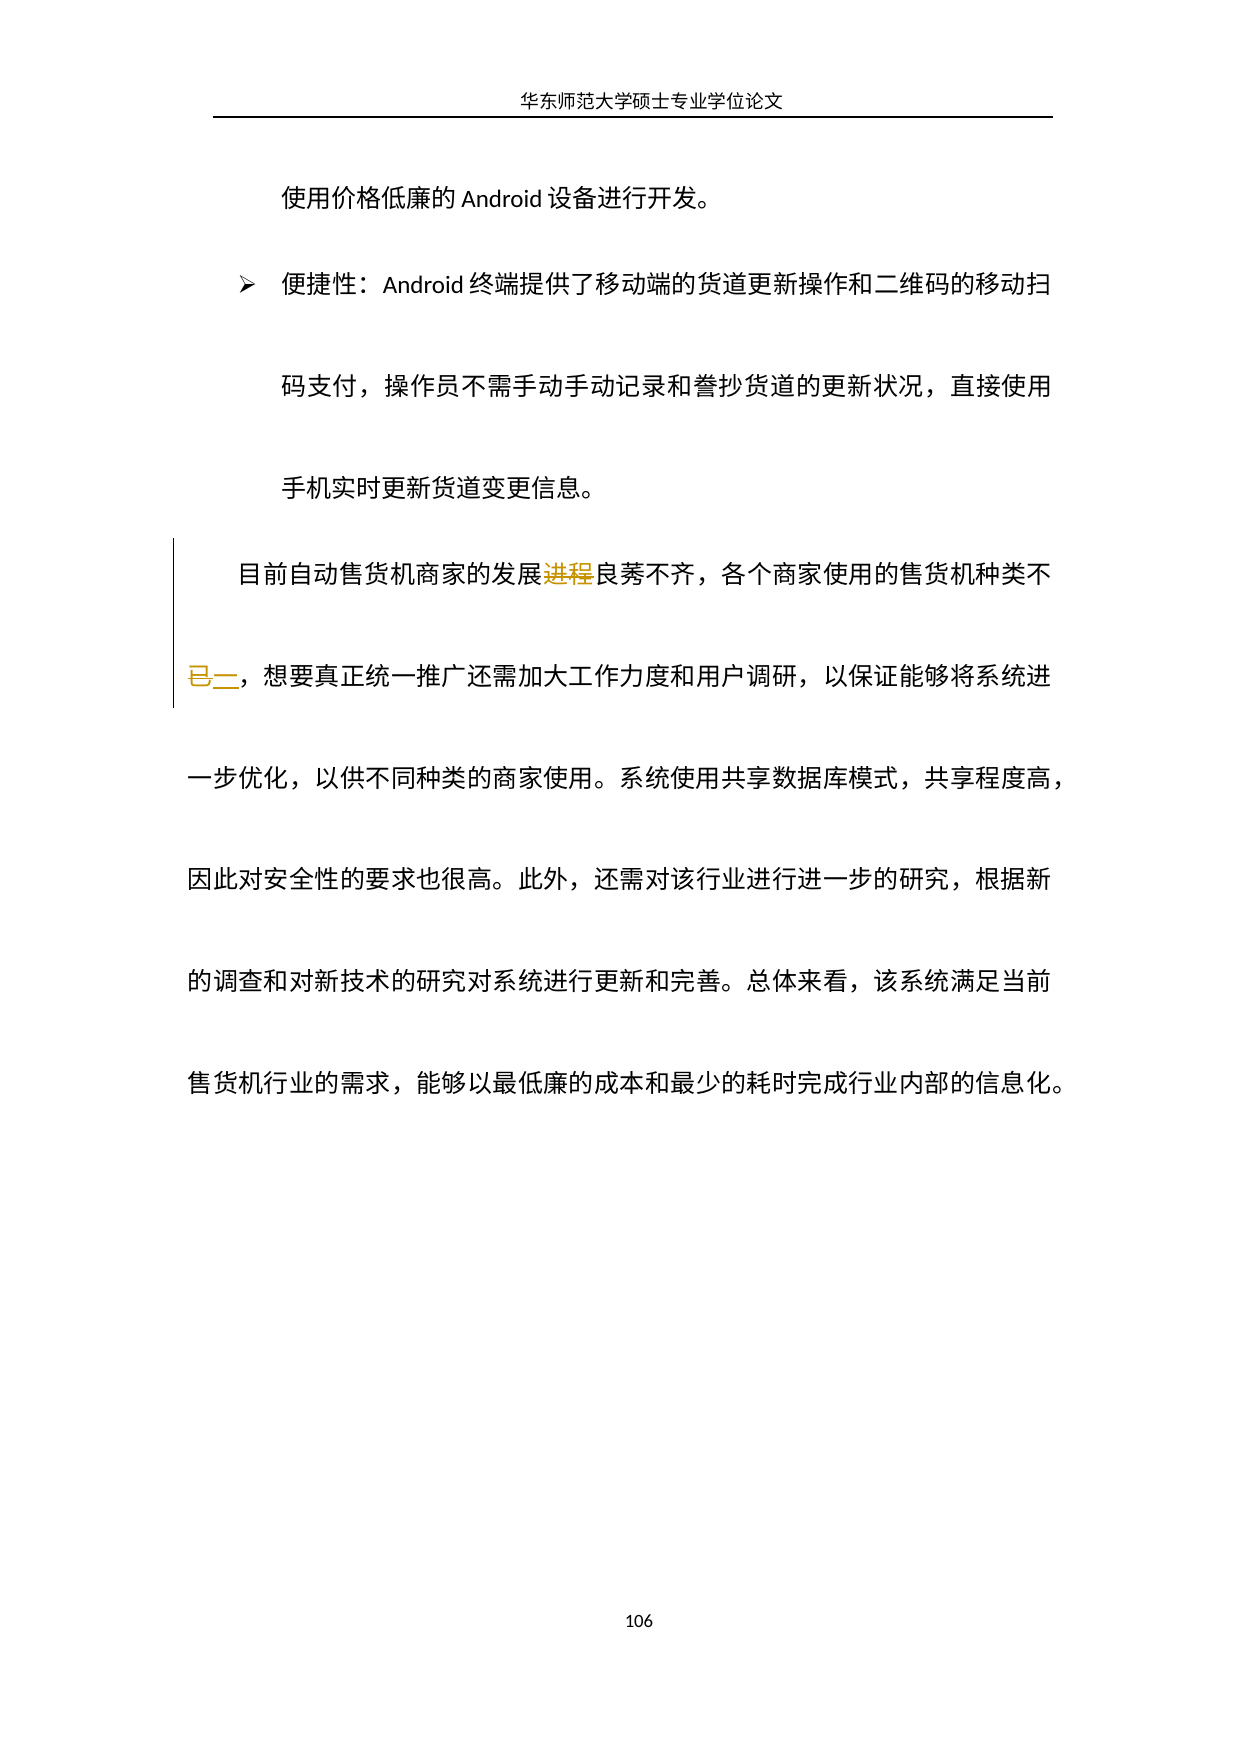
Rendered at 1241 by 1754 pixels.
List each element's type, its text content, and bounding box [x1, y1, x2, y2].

list 便捷性：Android终端提供了移动端的货道更新操作和二维码的移动扫码支付，操作员不需手动手动记录和誊抄货道的更新状况，直接使用手机实时更新货道变更信息。 [237, 249, 1053, 520]
list 经济性：系统由提供商进行开发、部署和维护，不需要提供技术的支持和维护工作。第一方面，节省了雇佣技术人员的额外开销和人员配置；第二方面，不需要对系统进行运维支持，减少了工作量；第三方面，该系统为一个共享的多租户系统，一次开发可供多个使用，，。此外，终端系统使用价格低廉的Android设备进行开发。 [237, 163, 1053, 231]
text 目前自动售货机商家的发展良莠不齐，各个商家使用的售货机种类不，想要真正统一推广还需加大工作力度和用户调研，以保证能够将系统进一步优化，以供不同种类的商家使用。系统使用共享数据库模式，共享程度高，因此对安全性的要求也很高。此外，还需对该行业进行进一步的研究，根据新的调查和对新技术的研究对系统进行更新和完善。总体来看，该系统满足当前售货机行业的需求，能够以最低廉的成本和最少的耗时完成行业内部的信息化。 [187, 538, 1053, 1167]
